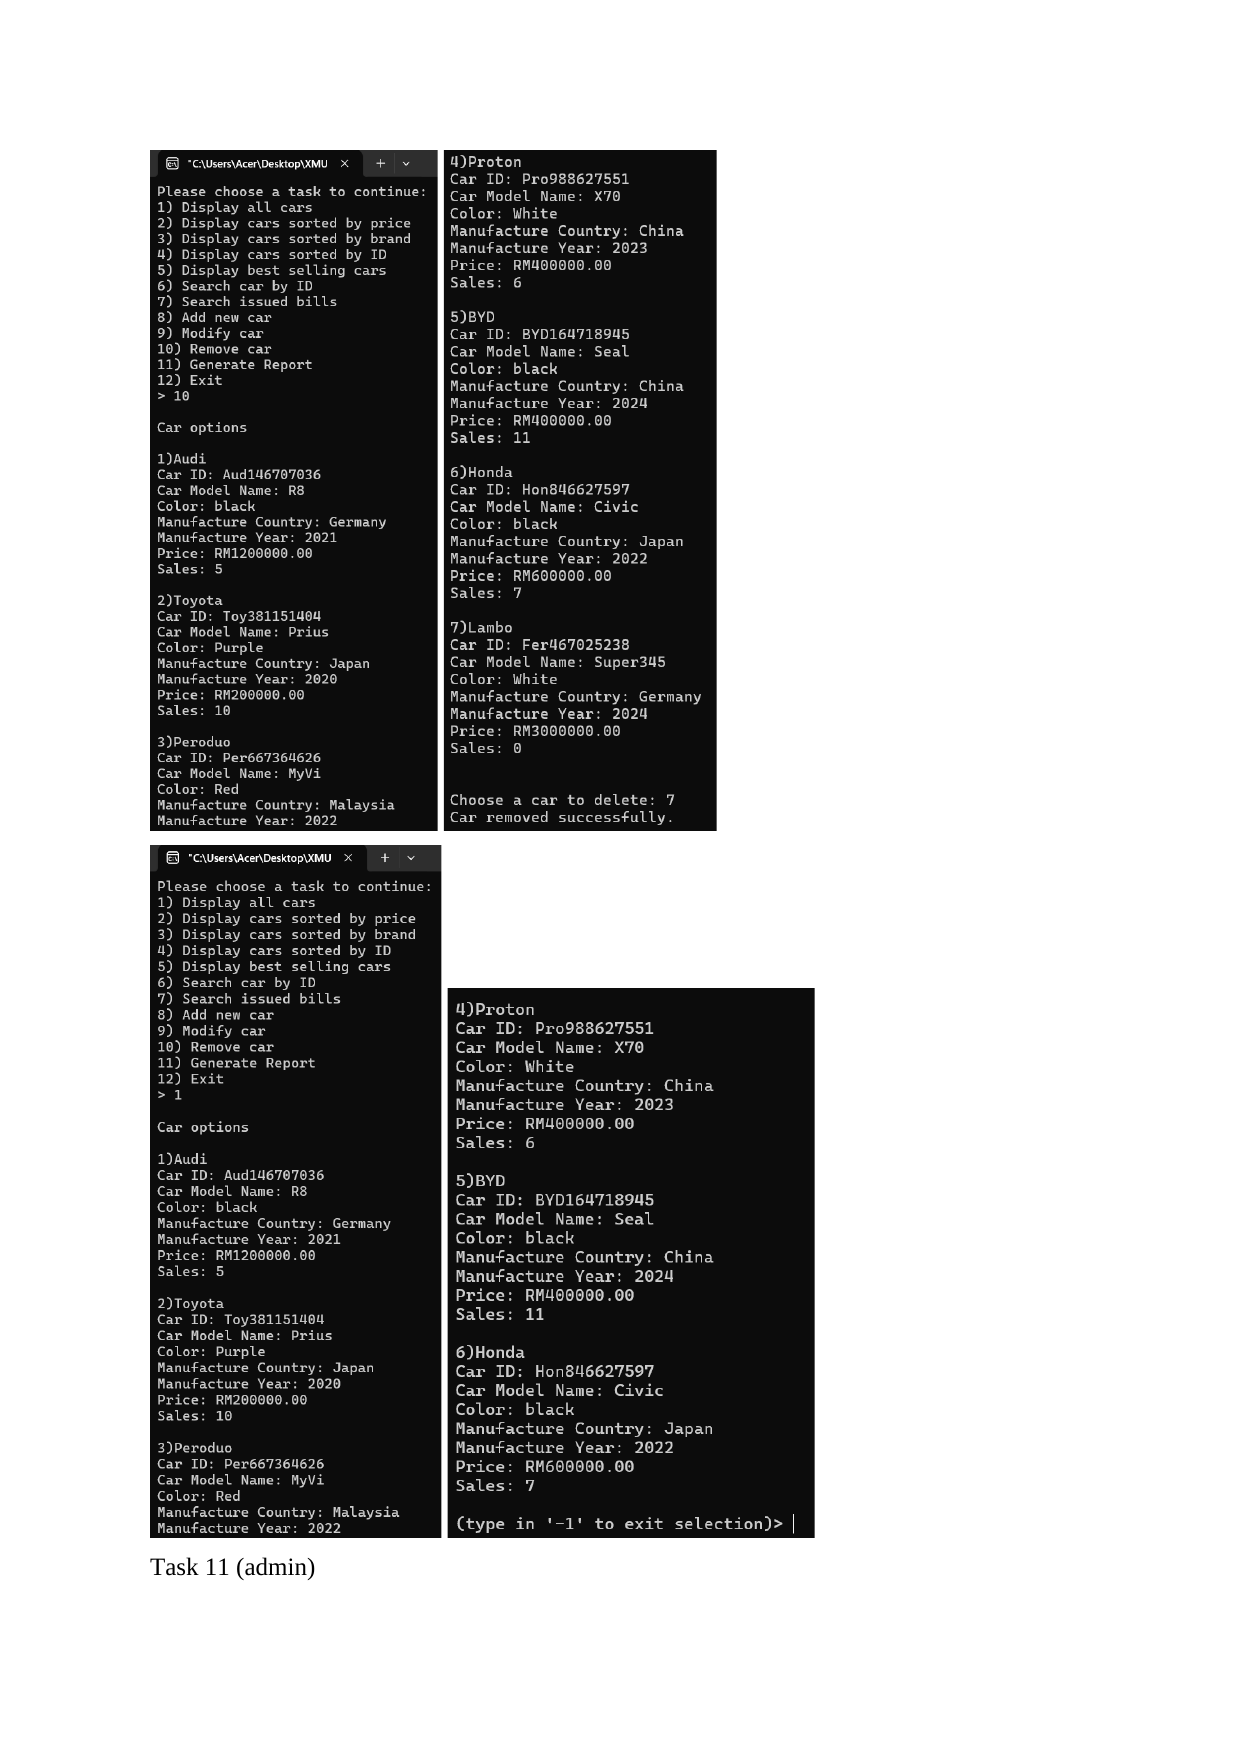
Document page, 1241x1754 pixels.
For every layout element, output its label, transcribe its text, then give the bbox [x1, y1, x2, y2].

picture [447, 988, 815, 1538]
text Task 11 (admin) [150, 1552, 1090, 1581]
picture [150, 150, 438, 831]
picture [443, 150, 717, 831]
picture [150, 845, 442, 1538]
